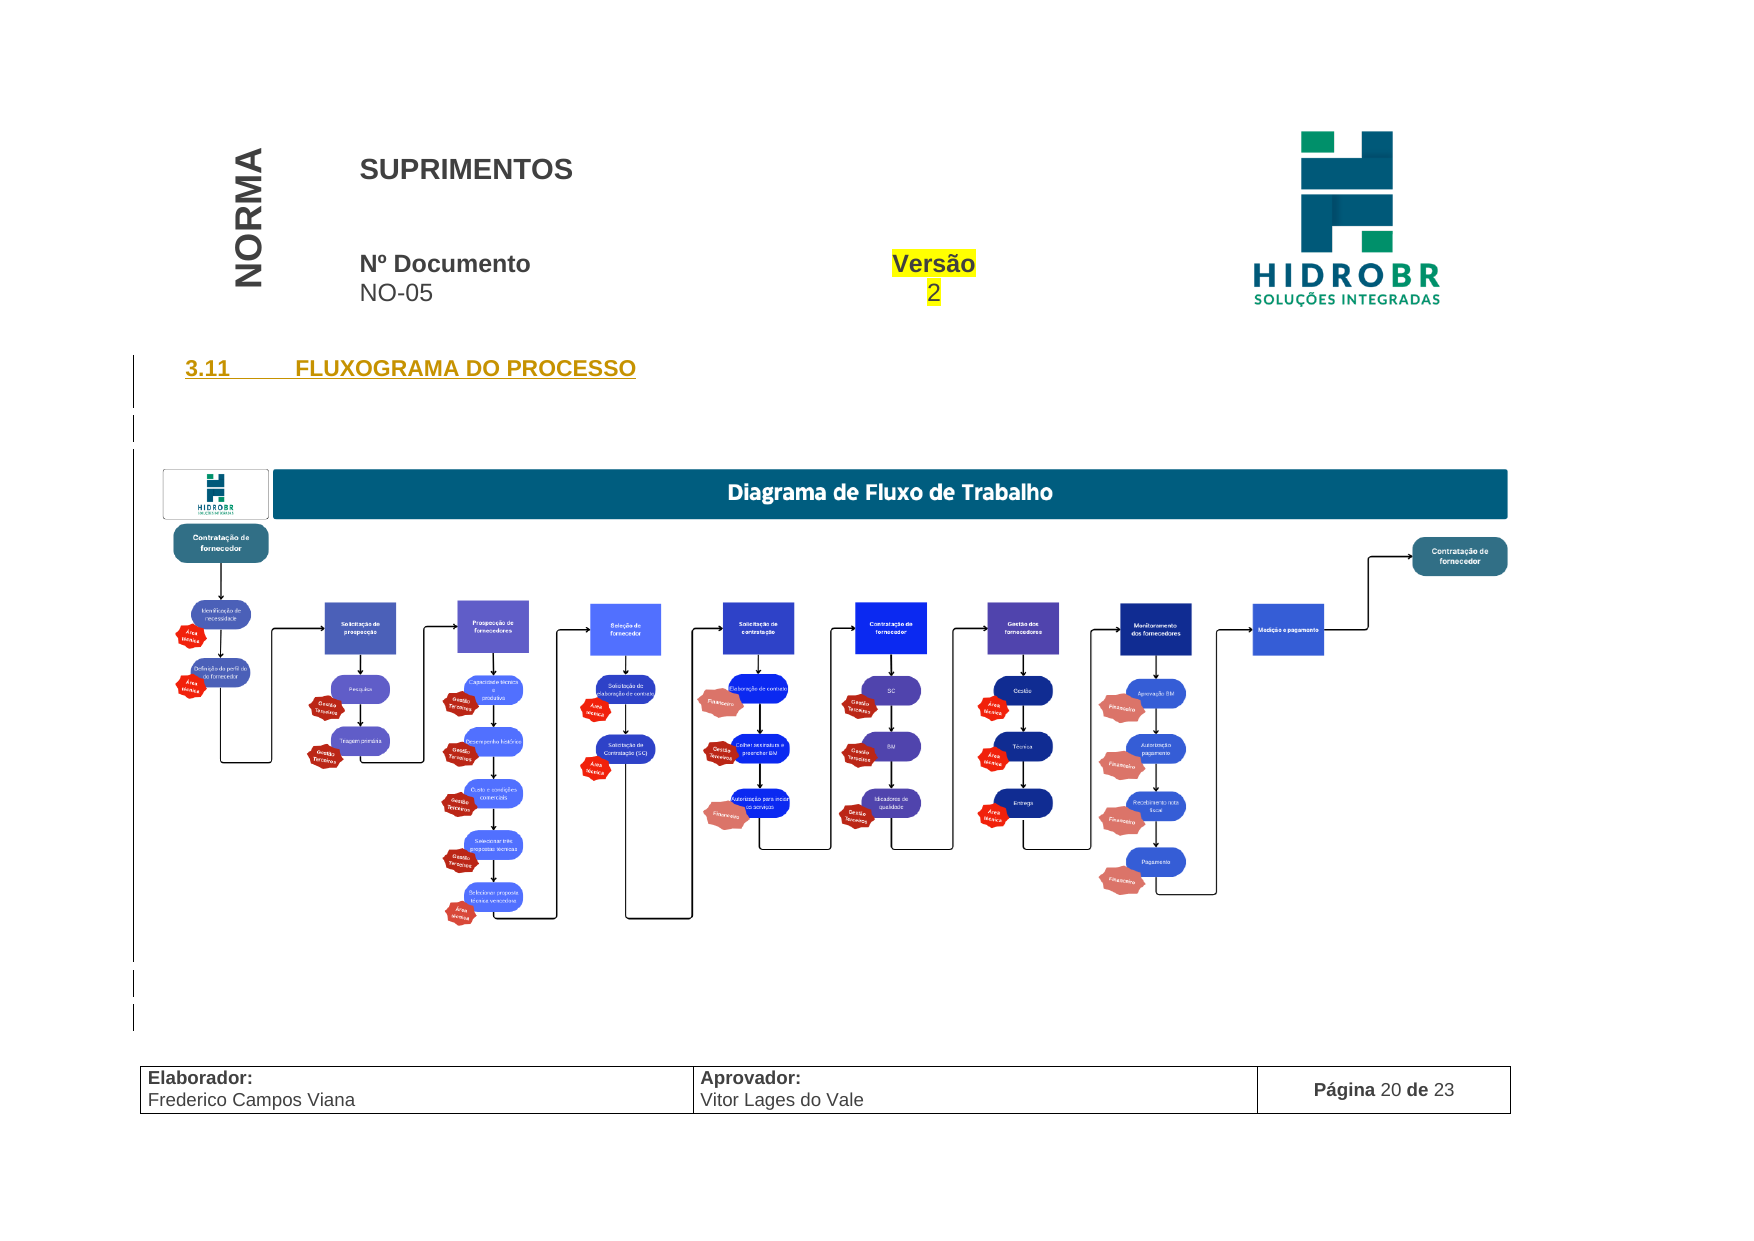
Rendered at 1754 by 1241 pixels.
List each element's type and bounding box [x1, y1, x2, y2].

picture [1243, 118, 1449, 319]
picture [148, 449, 1518, 963]
